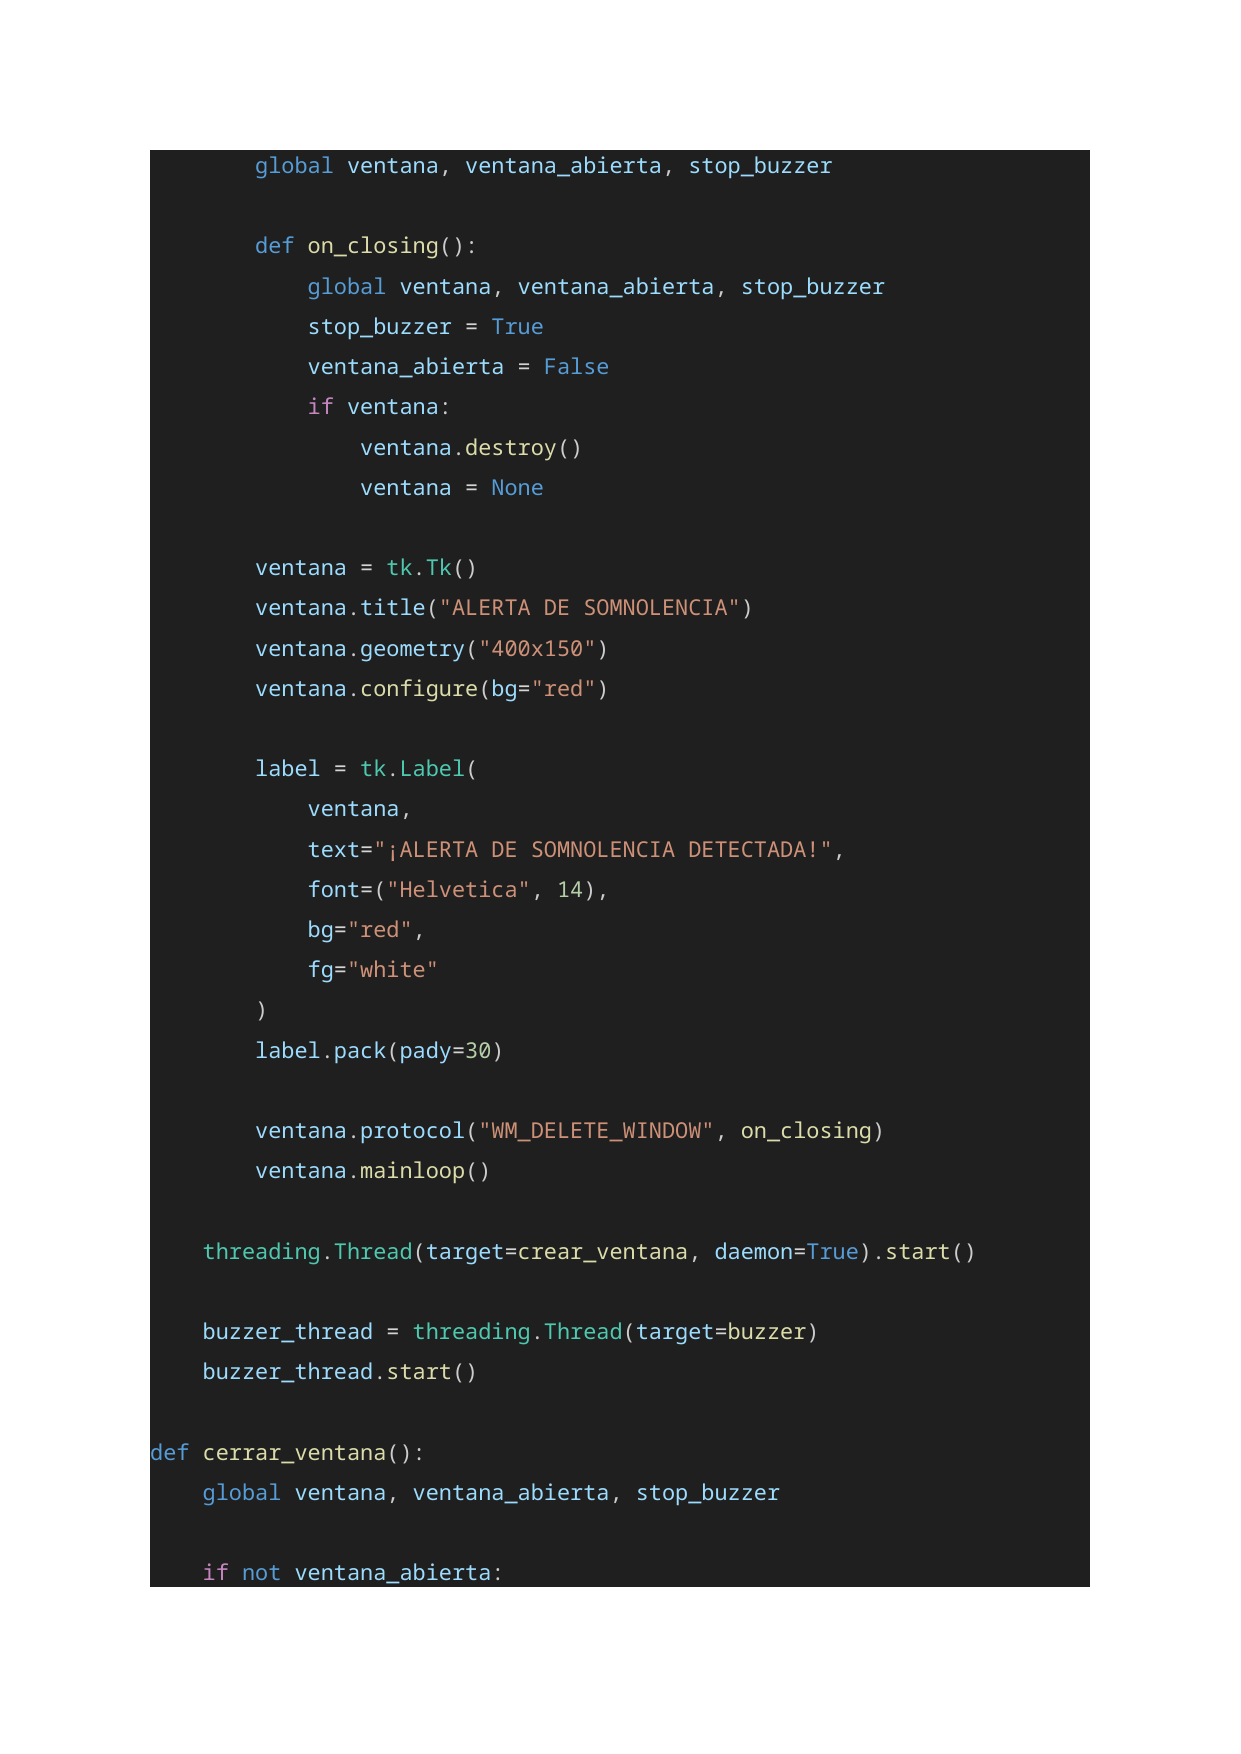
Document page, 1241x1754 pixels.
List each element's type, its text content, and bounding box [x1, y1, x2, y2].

text global ventana, ventana_abierta, stop_buzzer [150, 1477, 1090, 1507]
text bg="red", [150, 914, 1090, 944]
text ventana.configure(bg="red") [150, 673, 1090, 702]
text def cerrar_ventana(): [150, 1437, 1090, 1466]
text ventana, [150, 793, 1090, 823]
text global ventana, ventana_abierta, stop_buzzer [150, 271, 1090, 300]
text ventana.geometry("400x150") [150, 632, 1090, 662]
text global ventana, ventana_abierta, stop_buzzer [150, 150, 1090, 180]
text if not ventana_abierta: [150, 1557, 1090, 1587]
text ventana.title("ALERTA DE SOMNOLENCIA") [150, 592, 1090, 622]
text ventana.mainloop() [150, 1155, 1090, 1185]
text ventana_abierta = False [150, 351, 1090, 381]
text buzzer_thread = threading.Thread(target=buzzer) [150, 1316, 1090, 1346]
text def on_closing(): [150, 230, 1090, 260]
text ventana.protocol("WM_DELETE_WINDOW", on_closing) [150, 1115, 1090, 1145]
text stop_buzzer = True [150, 311, 1090, 341]
text text="¡ALERTA DE SOMNOLENCIA DETECTADA!", [150, 833, 1090, 863]
text font=("Helvetica", 14), [150, 874, 1090, 903]
text if ventana: [150, 391, 1090, 421]
text ventana = tk.Tk() [150, 552, 1090, 582]
text threading.Thread(target=crear_ventana, daemon=True).start() [150, 1236, 1090, 1265]
text ventana = None [150, 472, 1090, 501]
text fg="white" [150, 954, 1090, 984]
text label.pack(pady=30) [150, 1034, 1090, 1064]
text buzzer_thread.start() [150, 1356, 1090, 1386]
text ) [150, 994, 1090, 1024]
text ventana.destroy() [150, 431, 1090, 461]
text label = tk.Label( [150, 753, 1090, 783]
